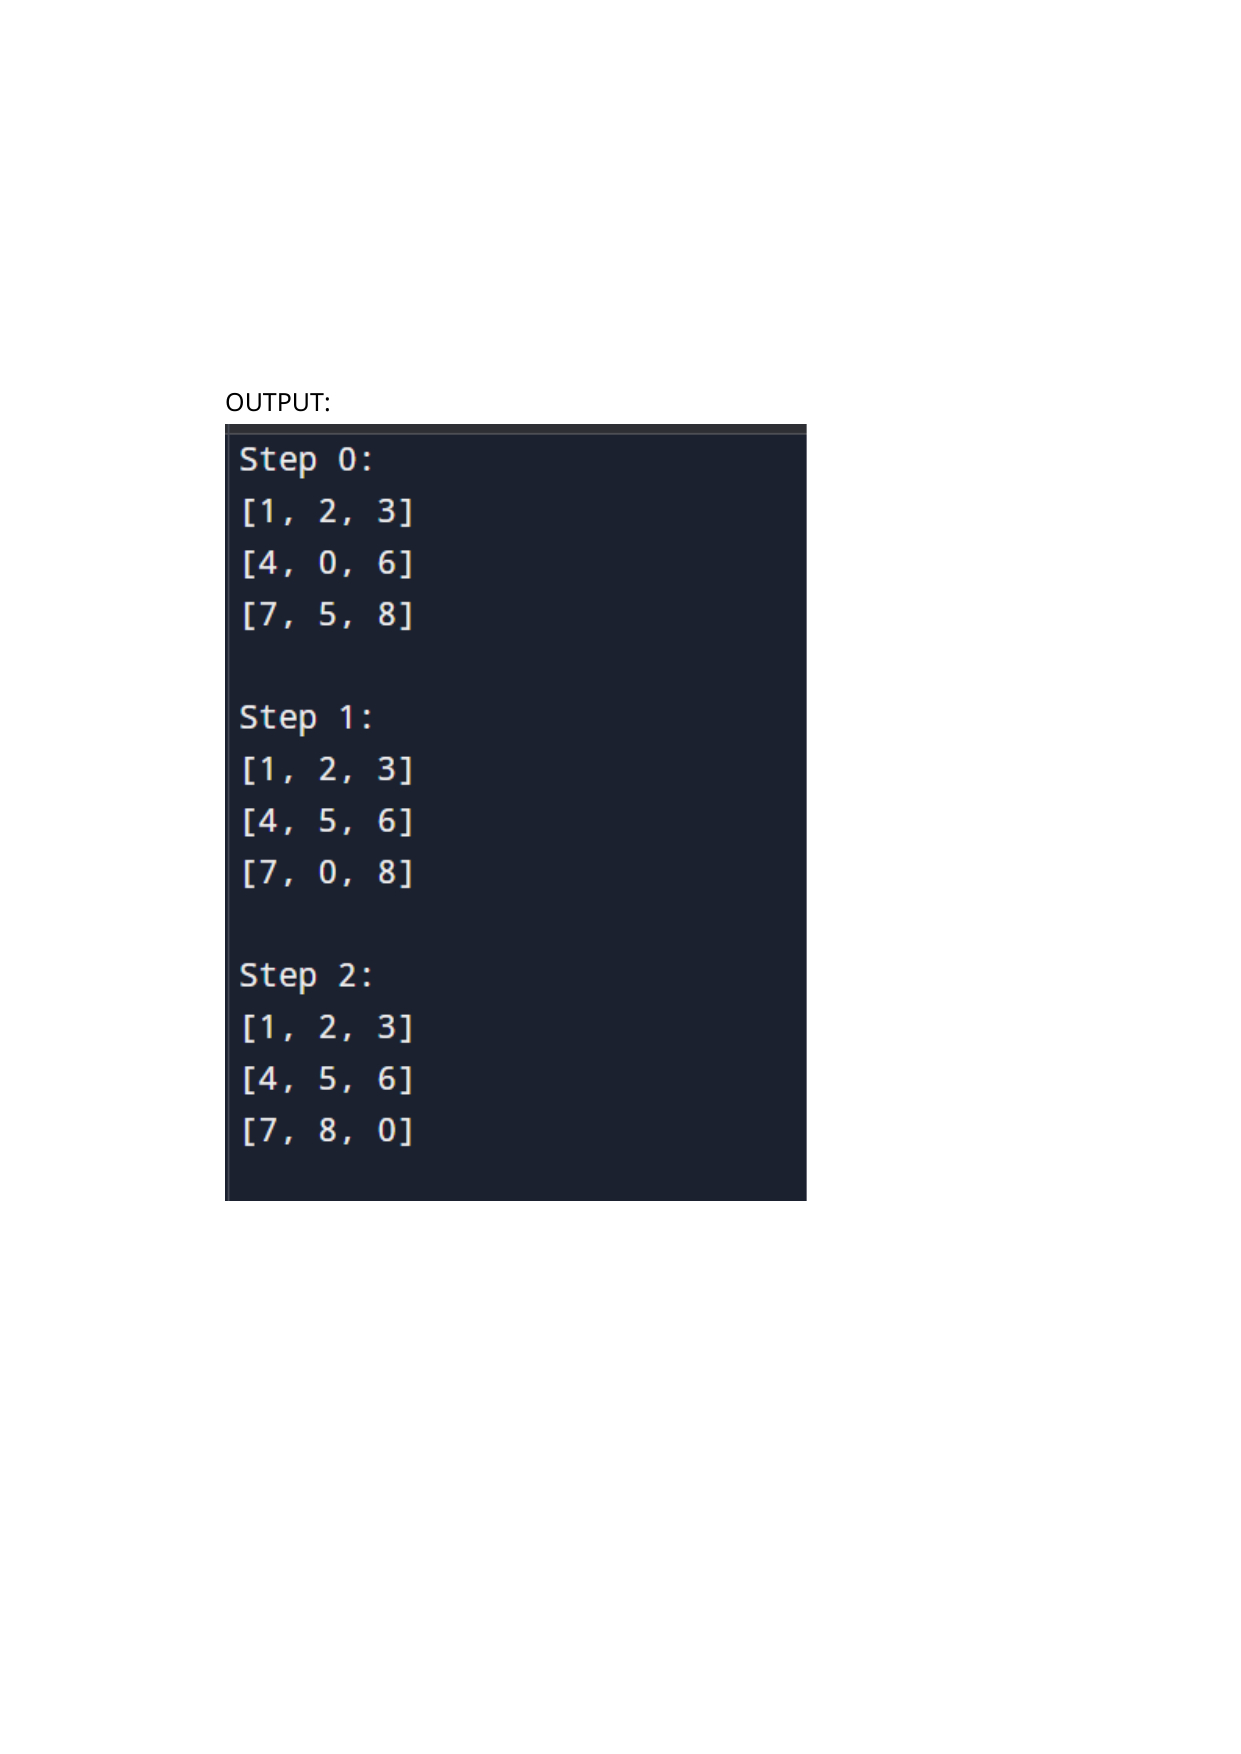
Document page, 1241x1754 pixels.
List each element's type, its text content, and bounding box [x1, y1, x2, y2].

picture [225, 424, 807, 1201]
list OUTPUT: [225, 385, 1090, 419]
